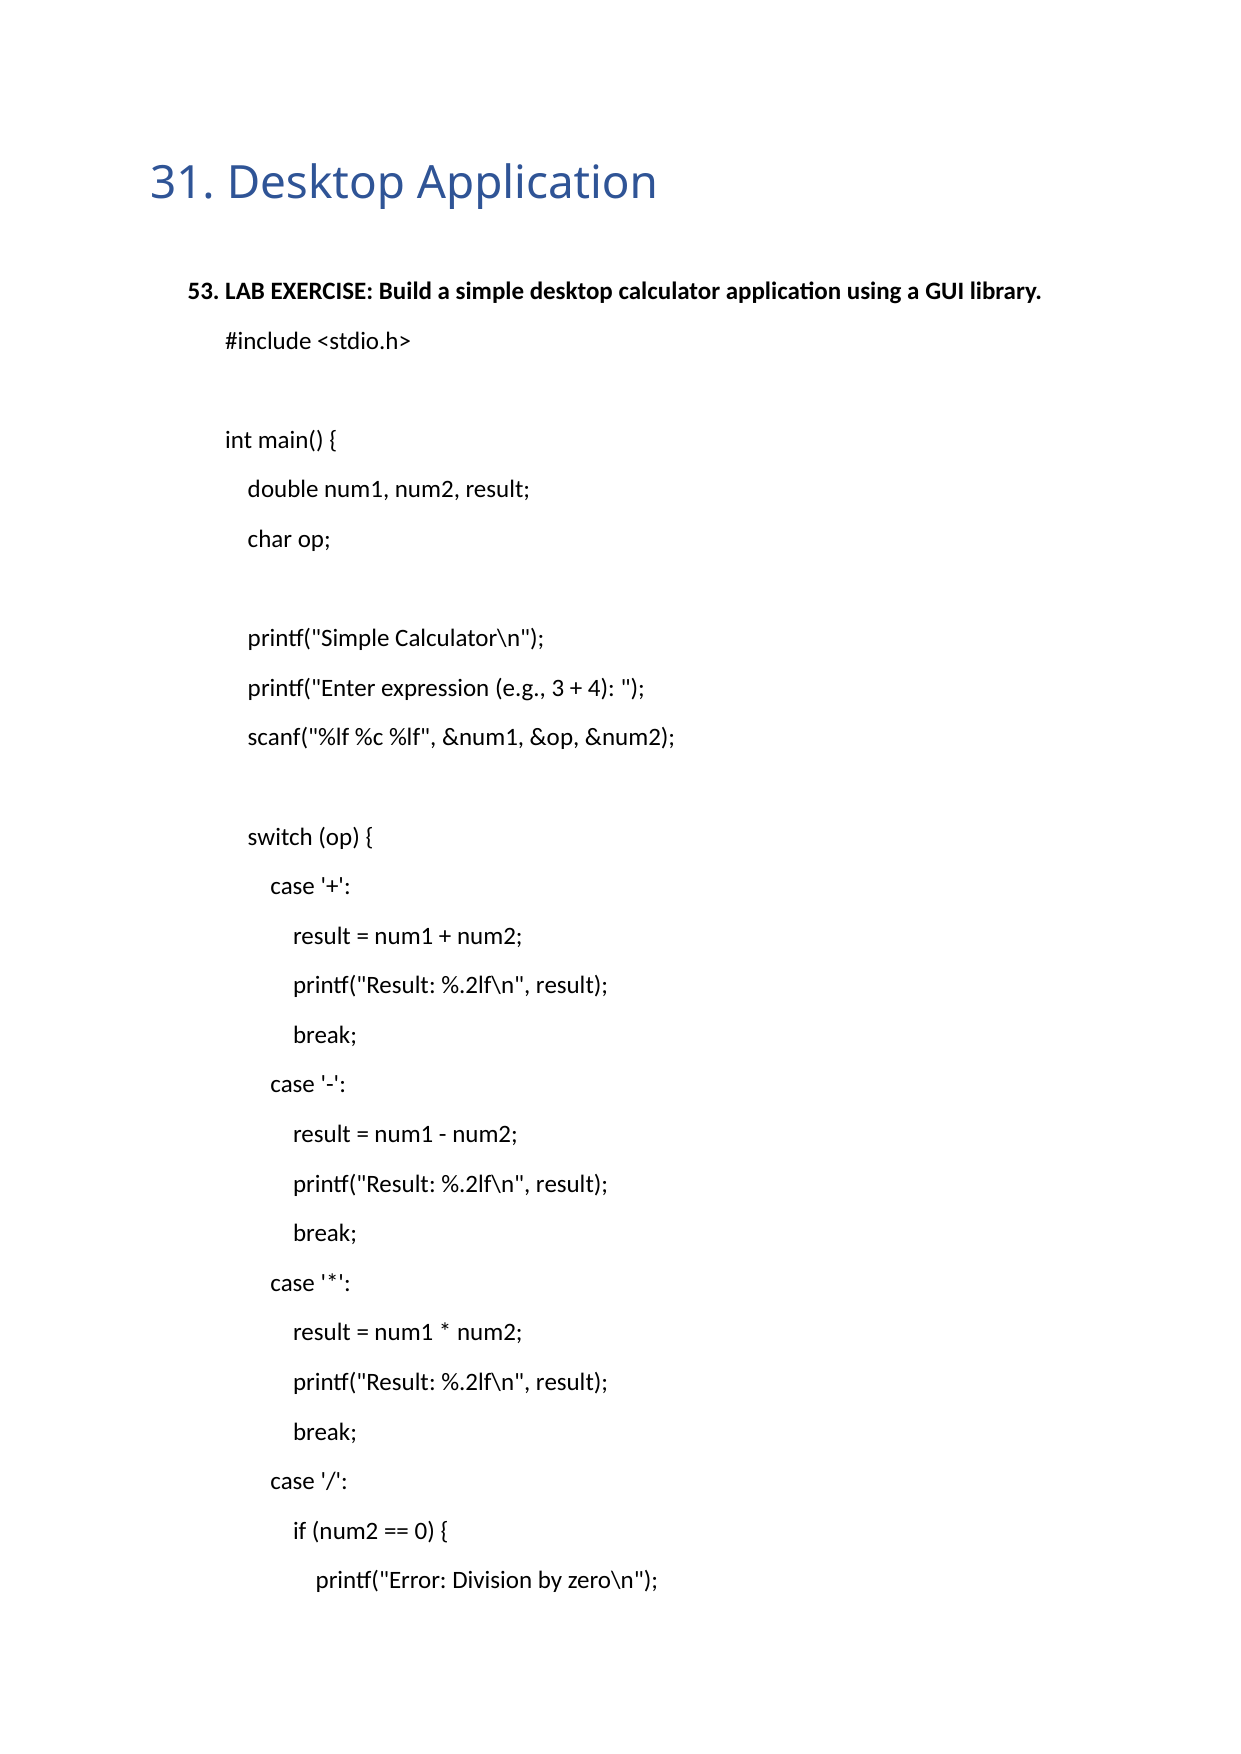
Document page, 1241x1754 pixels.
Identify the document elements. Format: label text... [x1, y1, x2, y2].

text result = num1 + num2; [225, 920, 1090, 950]
text result = num1 - num2; [225, 1118, 1090, 1149]
text if (num2 == 0) { [225, 1515, 1090, 1545]
text printf("Simple Calculator\n"); [225, 622, 1090, 653]
text case '+': [225, 870, 1090, 901]
text double num1, num2, result; [225, 473, 1090, 504]
text #include <stdio.h> [225, 325, 1090, 355]
text printf("Enter expression (e.g., 3 + 4): "); [225, 672, 1090, 702]
text case '*': [225, 1267, 1090, 1297]
text result = num1 * num2; [225, 1316, 1090, 1347]
text printf("Result: %.2lf\n", result); [225, 1366, 1090, 1397]
text printf("Result: %.2lf\n", result); [225, 1168, 1090, 1198]
text printf("Result: %.2lf\n", result); [225, 969, 1090, 1000]
subtitle 31. Desktop Application [150, 150, 1090, 212]
text break; [225, 1416, 1090, 1446]
text printf("Error: Division by zero\n"); [225, 1564, 1090, 1595]
text char op; [225, 523, 1090, 554]
text scanf("%lf %c %lf", &num1, &op, &num2); [225, 721, 1090, 752]
text break; [225, 1019, 1090, 1049]
text break; [225, 1217, 1090, 1248]
text switch (op) { [225, 821, 1090, 851]
list LAB EXERCISE: Build a simple desktop calculator application using a GUI library. [187, 275, 1090, 306]
text case '/': [225, 1465, 1090, 1496]
text int main() { [225, 424, 1090, 454]
text case '-': [225, 1068, 1090, 1099]
